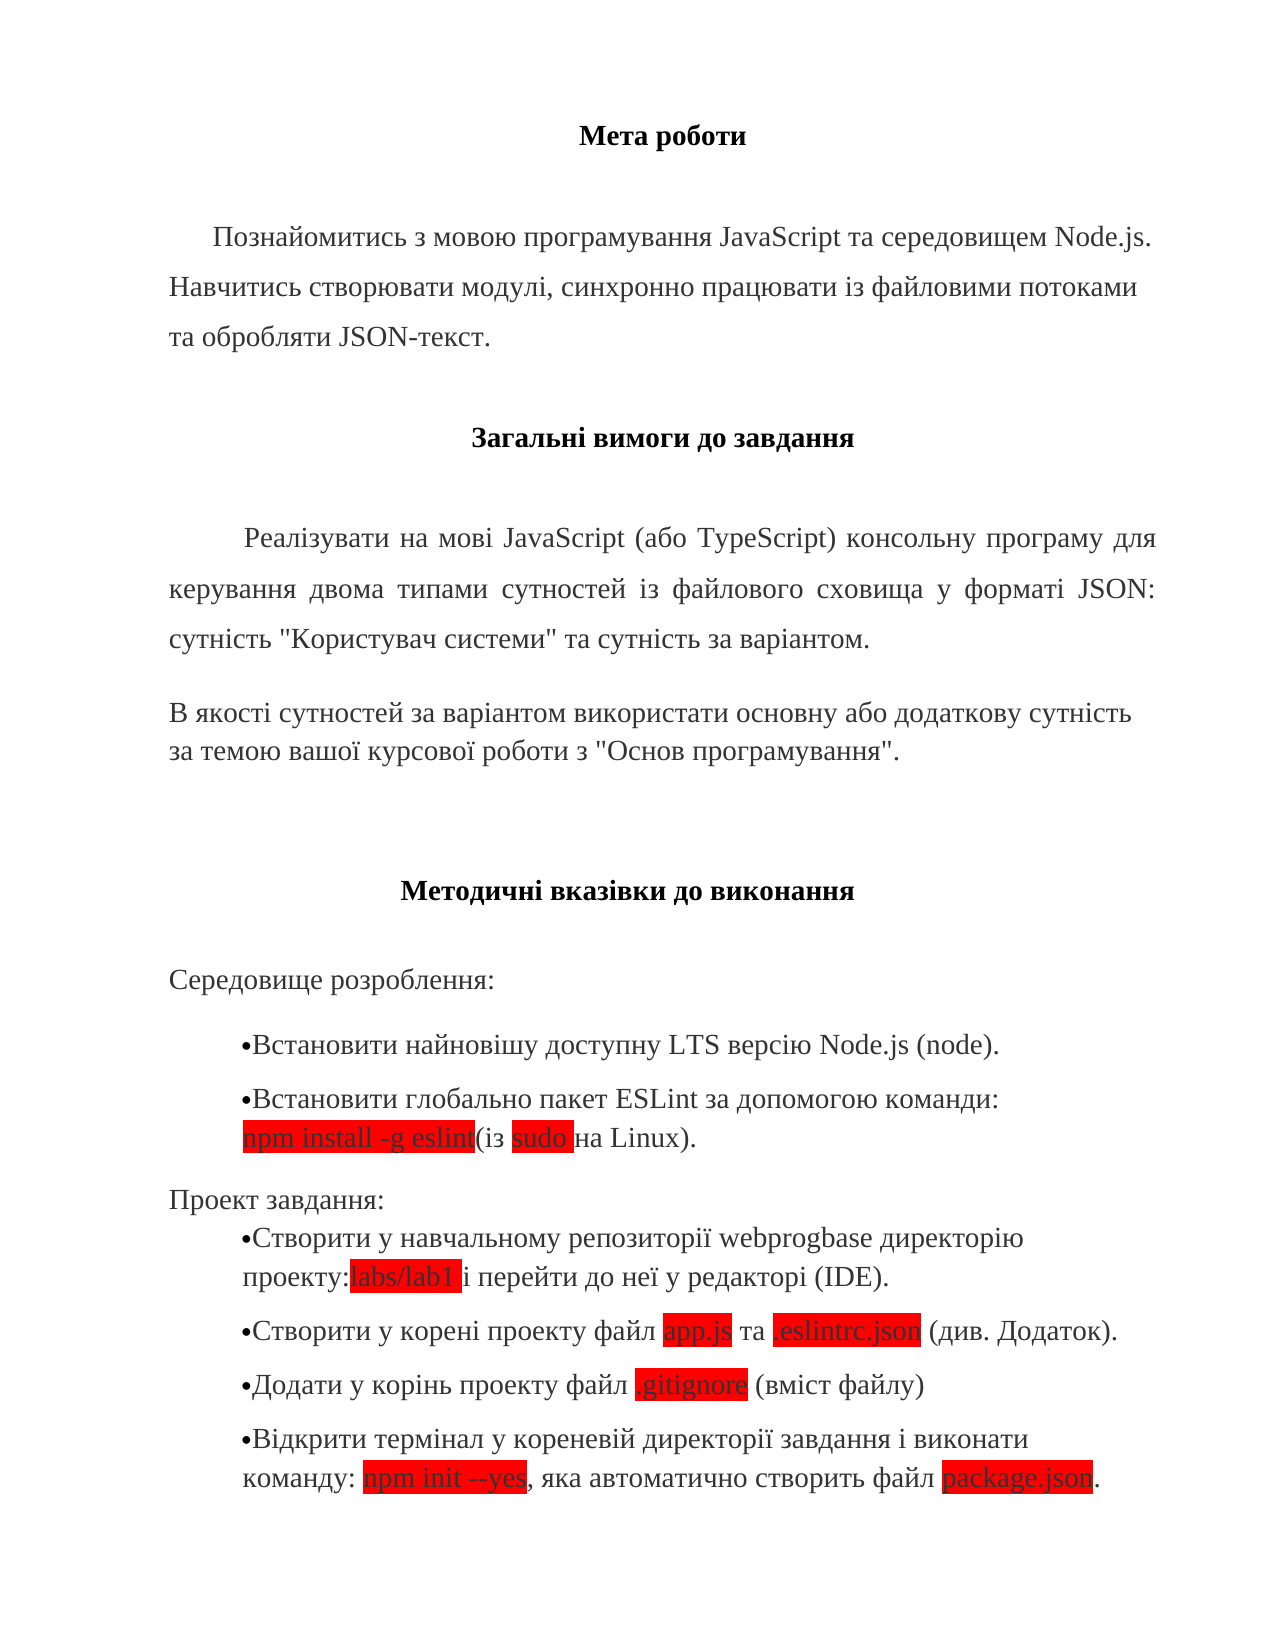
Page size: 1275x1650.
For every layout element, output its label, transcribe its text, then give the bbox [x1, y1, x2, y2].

list Встановити глобально пакет ESLint за допомогою команди: npm install -g eslint(із sudo на Linux). [242, 1081, 1157, 1153]
list Створити у корені проекту файл app.js та .eslintrc.json (див. Додаток). [921, 1313, 1157, 1347]
text Реалізувати на мові JavaScript (або TypeScript) консольну програму для керування двома типами сутностей із файлового сховища у форматі JSON: сутність "Користувач системи" та сутність за варіантом. [169, 521, 1157, 655]
text Загальні вимоги до завдання [169, 420, 1157, 453]
list Створити у навчальному репозиторії webprogbase директорію проекту:labs/lab1 і перейти до неї у редакторі (IDE). [242, 1221, 1157, 1293]
list Відкрити термінал у кореневій директорії завдання і виконати команду: npm init --yes, яка автоматично створить файл package.json. [242, 1422, 1157, 1494]
text Познайомитись з мовою програмування JavaScript та середовищем Node.js. Навчитись створювати модулі, синхронно працювати із файловими потоками та обробляти JSON-текст. [169, 219, 1157, 353]
list Додати у корінь проекту файл .gitignore (вміст файлу) [242, 1367, 1157, 1401]
text Мета роботи [169, 118, 1157, 152]
list Створити у корені проекту файл app.js та .eslintrc.json (див. Додаток). [242, 1313, 663, 1347]
list Встановити найновішу доступну LTS версію Node.js (node). [242, 1027, 1157, 1061]
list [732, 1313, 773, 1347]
text В якості сутностей за варіантом використати основну або додаткову сутність за темою вашої курсової роботи з "Основ програмування". [169, 695, 1157, 767]
text Методичні вказівки до виконання [169, 873, 1157, 906]
text Середовище розроблення: [169, 962, 1157, 996]
text Проект завдання: [169, 1182, 1157, 1216]
